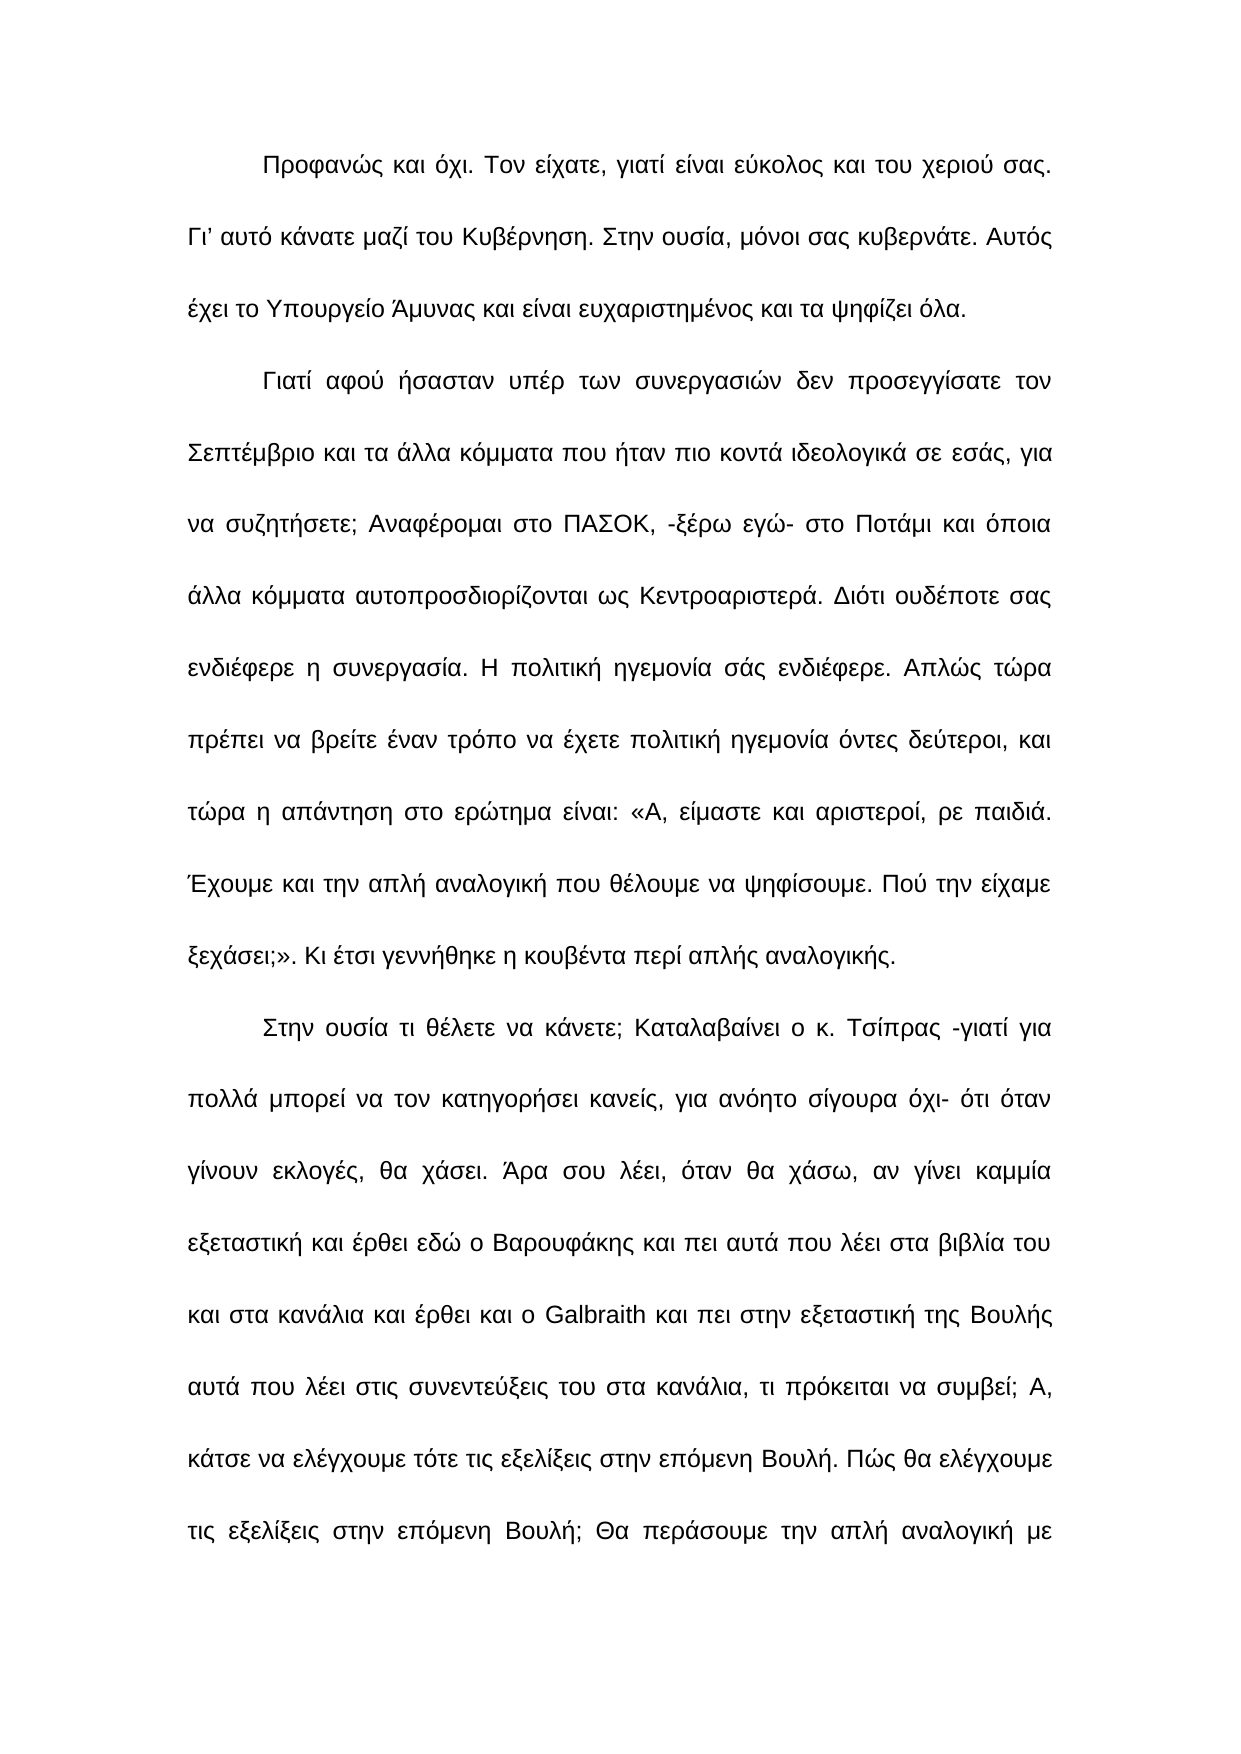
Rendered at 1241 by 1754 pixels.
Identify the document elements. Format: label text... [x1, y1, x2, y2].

text Γιατί αφού ήσασταν υπέρ των συνεργασιών δεν προσεγγίσατε τον Σεπτέμβριο και τα άλλα κόμματα που ήταν πιο κοντά ιδεολογικά σε εσάς, για να συζητήσετε; Αναφέρομαι στο ΠΑΣΟΚ, -ξέρω εγώ- στο Ποτάμι και όποια άλλα κόμματα αυτοπροσδιορίζονται ως Κεντροαριστερά. Διότι ουδέποτε σας ενδιέφερε η συνεργασία. Η πολιτική ηγεμονία σάς ενδιέφερε. Απλώς τώρα πρέπει να βρείτε έναν τρόπο να έχετε πολιτική ηγεμονία όντες δεύτεροι, και τώρα η απάντηση στο ερώτημα είναι: «Α, είμαστε και αριστεροί, ρε παιδιά. Έχουμε και την απλή αναλογική που θέλουμε να ψηφίσουμε. Πού την είχαμε ξεχάσει;». Κι έτσι γεννήθηκε η κουβέντα περί απλής αναλογικής. [187, 366, 1053, 969]
text Προφανώς και όχι. Τον είχατε, γιατί είναι εύκολος και του χεριού σας. Γι’ αυτό κάνατε μαζί του Κυβέρνηση. Στην ουσία, μόνοι σας κυβερνάτε. Αυτός έχει το Υπουργείο Άμυνας και είναι ευχαριστημένος και τα ψηφίζει όλα. [187, 150, 1053, 322]
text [187, 1012, 1053, 1544]
